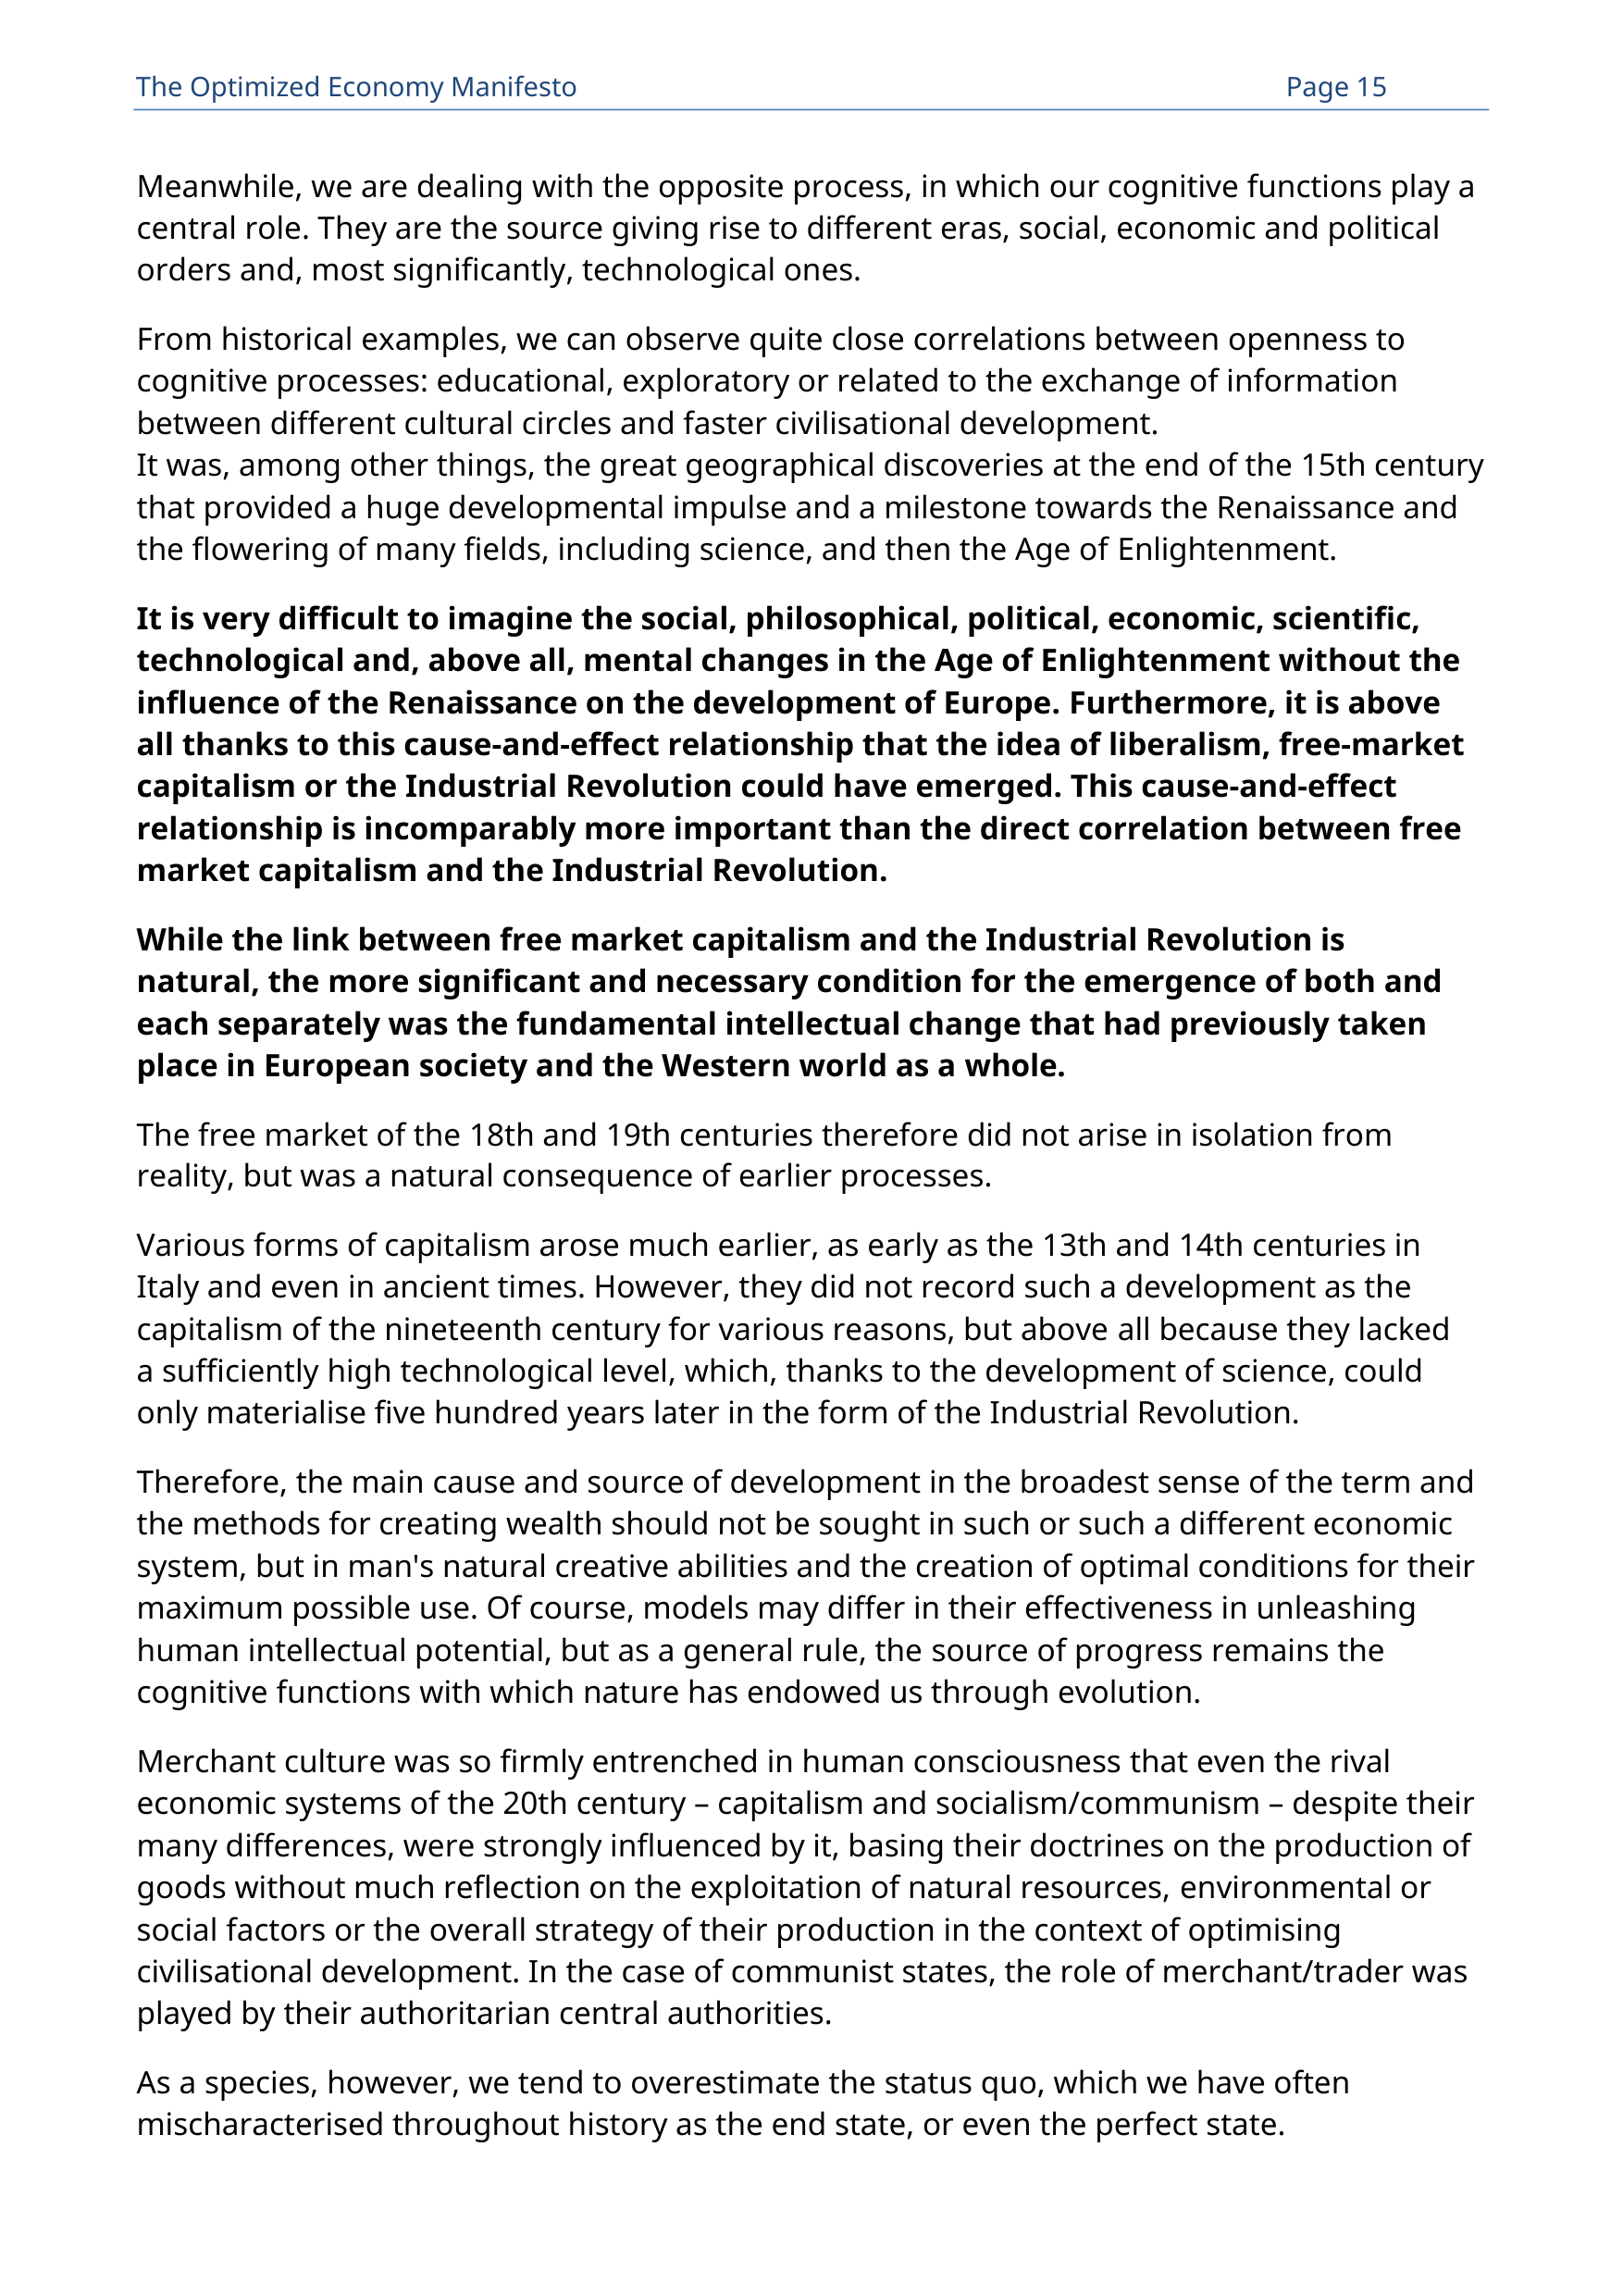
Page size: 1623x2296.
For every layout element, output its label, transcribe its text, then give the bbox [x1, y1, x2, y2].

subtitle It is very difficult to imagine the social, philosophical, political, economic, scientific, technological and, above all, mental changes in the Age of Enlightenment without the influence of the Renaissance on the development of Europe. Furthermore, it is above all thanks to this cause-and-effect relationship that the idea of liberalism, free-market capitalism or the Industrial Revolution could have emerged. This cause-and-effect relationship is incomparably more important than the direct correlation between free market capitalism and the Industrial Revolution. [136, 596, 1485, 890]
text The free market of the 18th and 19th centuries therefore did not arise in isolation from reality, but was a natural consequence of earlier processes. [136, 1113, 1473, 1196]
text Merchant culture was so firmly entrenched in human consciousness that even the rival economic systems of the 20th century – capitalism and socialism/communism – despite their many differences, were strongly influenced by it, basing their doctrines on the production of goods without much reflection on the exploitation of natural resources, environmental or social factors or the overall strategy of their production in the context of optimising civilisational development. In the case of communist states, the role of merchant/trader was played by their authoritarian central authorities. [136, 1740, 1485, 2034]
text Various forms of capitalism arose much earlier, as early as the 13th and 14th centuries in Italy and even in ancient times. However, they did not record such a development as the capitalism of the nineteenth century for various reasons, but above all because they lacked a sufficiently high technological level, which, thanks to the development of science, could only materialise five hundred years later in the form of the Industrial Revolution. [136, 1223, 1473, 1433]
text Therefore, the main cause and source of development in the broadest sense of the term and the methods for creating wealth should not be sought in such or such a different economic system, but in man's natural creative abilities and the creation of optimal conditions for their maximum possible use. Of course, models may differ in their effectiveness in unleashing human intellectual potential, but as a general rule, the source of progress remains the cognitive functions with which nature has endowed us through evolution. [136, 1460, 1485, 1712]
text From historical examples, we can observe quite close correlations between openness to cognitive processes: educational, exploratory or related to the exchange of information between different cultural circles and faster civilisational development. [136, 317, 1479, 443]
subtitle While the link between free market capitalism and the Industrial Revolution is natural, the more significant and necessary condition for the emergence of both and each separately was the fundamental intellectual change that had previously taken place in European society and the Western world as a whole. [136, 918, 1477, 1086]
text It was, among other things, the great geographical discoveries at the end of the 15th century that provided a huge developmental impulse and a milestone towards the Renaissance and the flowering of many fields, including science, and then the Age of Enlightenment. [136, 443, 1497, 569]
text As a species, however, we tend to overestimate the status quo, which we have often mischaracterised throughout history as the end state, or even the perfect state. [136, 2061, 1497, 2145]
text Meanwhile, we are dealing with the opposite process, in which our cognitive functions play a central role. They are the source giving rise to different eras, social, economic and political orders and, most significantly, technological ones. [136, 164, 1497, 291]
